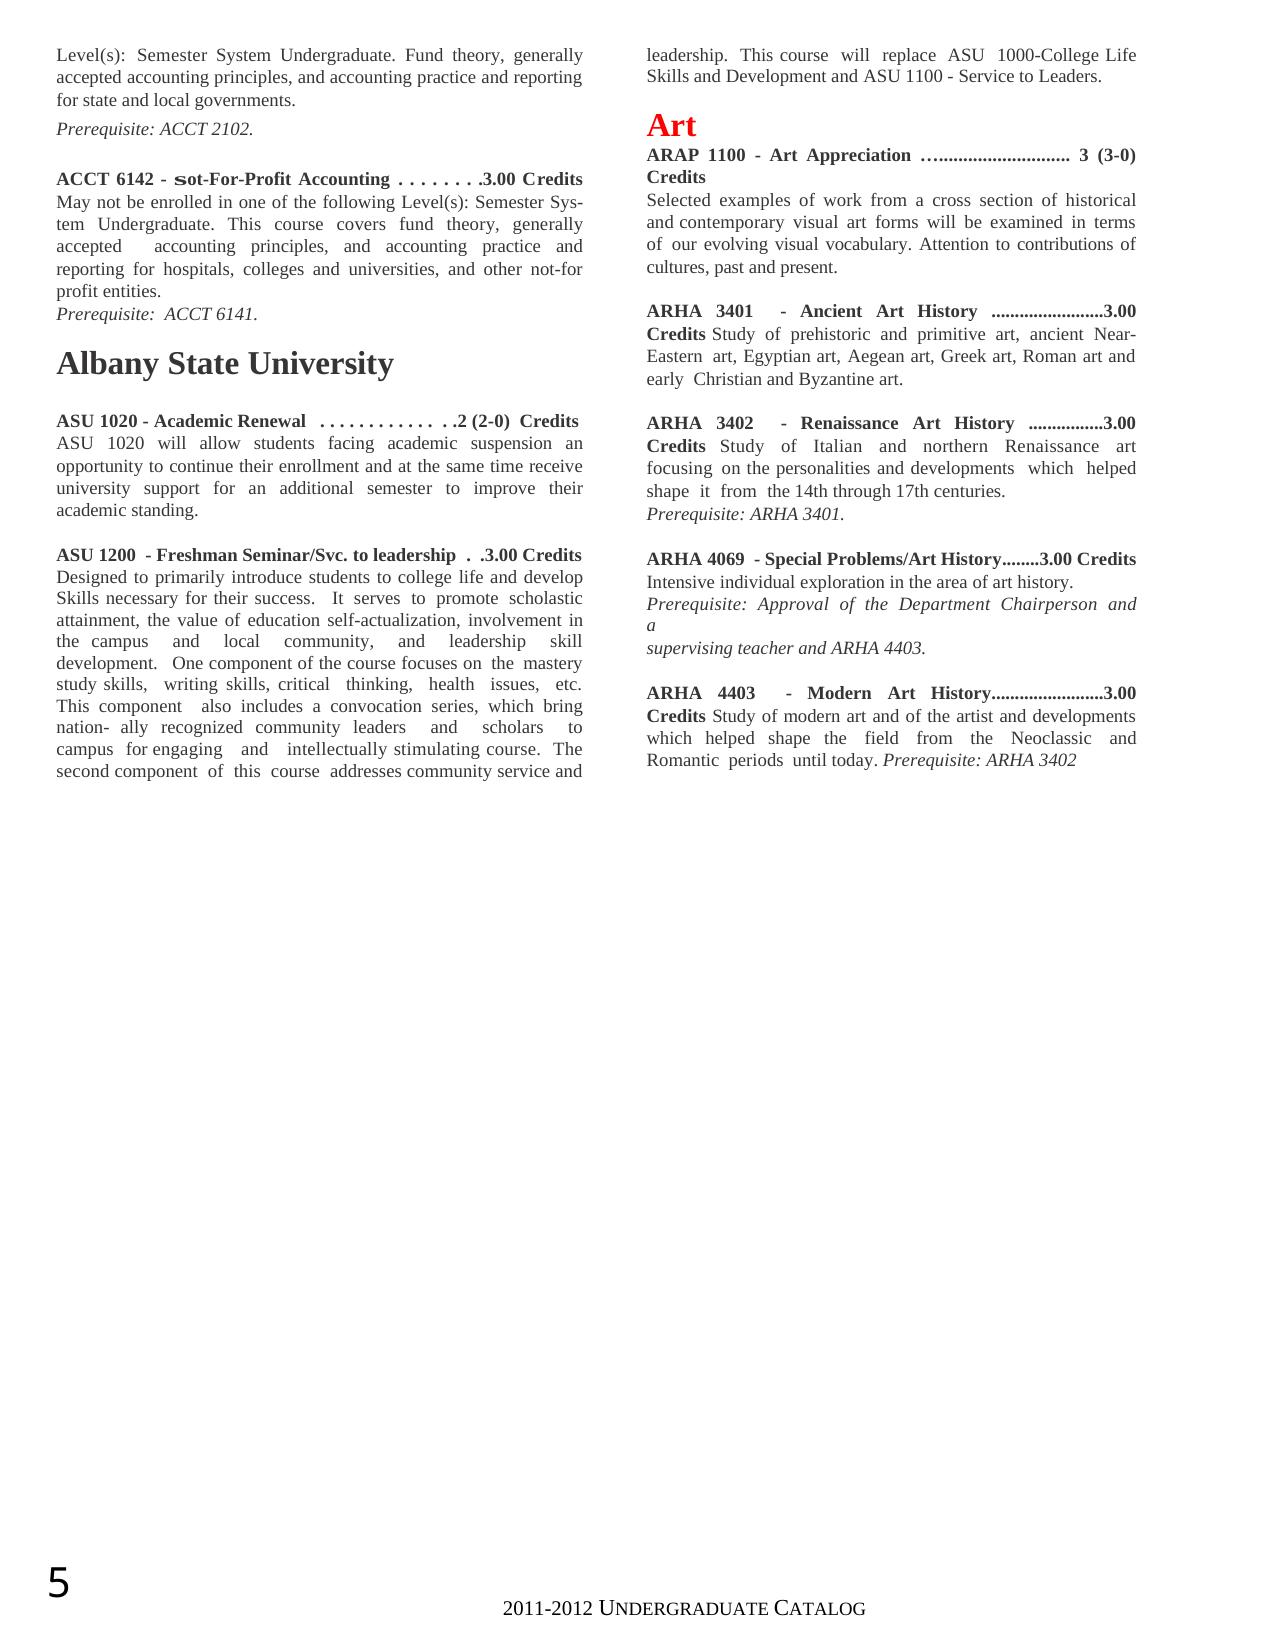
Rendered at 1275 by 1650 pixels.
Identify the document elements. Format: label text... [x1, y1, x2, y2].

text ARHA 4403 - Modern Art History........................3.00 Credits Study of modern art and of the artist and developments which helped shape the field from the Neoclassic and Romantic periods until today. Prerequisite: ARHA 3402 [646, 682, 1136, 771]
text Selected examples of work from a cross section of historical and contemporary visual art forms will be examined in terms of our evolving visual vocabulary. Attention to contributions of cultures, past and present. [646, 188, 1136, 277]
text ARHA 3401 - Ancient Art History ........................3.00 Credits Study of prehistoric and primitive art, ancient Near-Eastern art, Egyptian art, Aegean art, Greek art, Roman art and early Christian and Byzantine art. [646, 300, 1136, 389]
text Prerequisite: ARHA 3401. [646, 503, 1136, 525]
text ASU 1200 - Freshman Seminar/Svc. to leadership . .3.00 Credits [56, 544, 583, 566]
text Albany State University [56, 343, 583, 382]
text Prerequisite: ACCT 6141. [56, 303, 583, 324]
text Prerequisite: Approval of the Department Chairperson and a [646, 593, 1136, 636]
text Prerequisite: ACCT 2102. [56, 111, 583, 139]
text supervising teacher and ARHA 4403. [646, 637, 1136, 659]
text Level(s): Semester System Undergraduate. Fund theory, generally accepted accounting principles, and accounting practice and reporting for state and local governments. [56, 44, 583, 110]
text ASU 1020 will allow students facing academic suspension an opportunity to continue their enrollment and at the same time receive university support for an additional semester to improve their academic standing. [56, 432, 583, 521]
text Art [646, 105, 1136, 144]
text ARHA 3402 - Renaissance Art History ................3.00 Credits Study of Italian and northern Renaissance art focusing on the personalities and developments which helped shape it from the 14th through 17th centuries. [646, 412, 1136, 501]
text ASU 1020 - Academic Renewal . . . . . . . . . . . . . .2 (2-0) Credits [56, 410, 583, 431]
text Designed to primarily introduce students to college life and develop Skills necessary for their success. It serves to promote scholastic attainment, the value of education self-actualization, involvement in the campus and local community, and leadership skill development. One component of the course focuses on the mastery study skills, writing skills, critical thinking, health issues, etc. This component also includes a convocation series, which bring nation- ally recognized community leaders and scholars to campus for engaging and intellectually stimulating course. The second component of this course addresses community service and leadership. This course will replace ASU 1000-College Life Skills and Development and ASU 1100 - Service to Leaders. [56, 566, 583, 781]
text ACCT 6142 - sot-For-Profit Accounting . . . . . . . .3.00 Credits May not be enrolled in one of the following Level(s): Semester Sys- tem Undergraduate. This course covers fund theory, generally accepted accounting principles, and accounting practice and reporting for hospitals, colleges and universities, and other not-for profit entities. [56, 168, 583, 302]
text ARAP 1100 - Art Appreciation …........................... 3 (3-0) Credits [646, 144, 1136, 188]
text ARHA 4069 - Special Problems/Art History........3.00 Credits Intensive individual exploration in the area of art history. [646, 548, 1136, 592]
